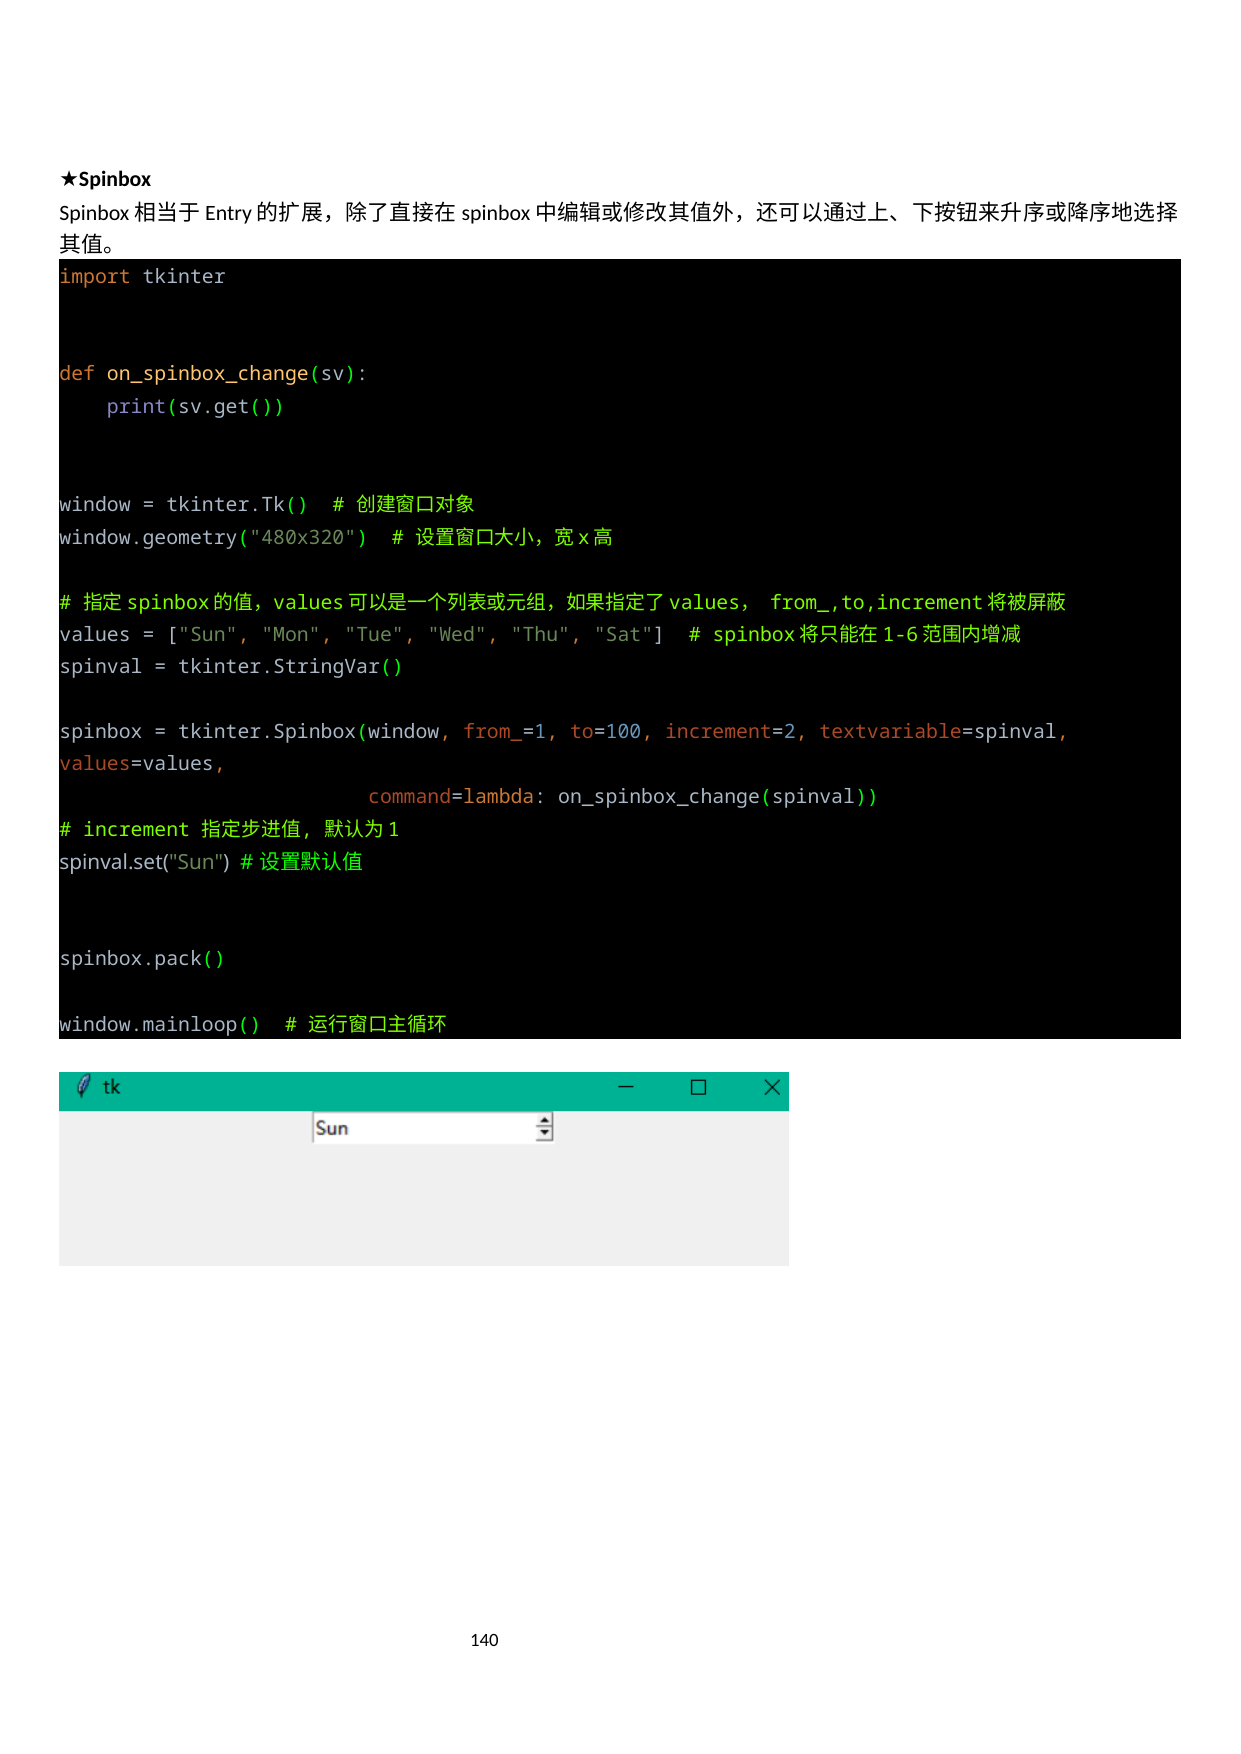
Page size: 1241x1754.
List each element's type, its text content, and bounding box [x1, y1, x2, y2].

text Spinbox相当于Entry的扩展，除了直接在spinbox中编辑或修改其值外，还可以通过上、下按钮来升序或降序地选择其值。 [59, 194, 1181, 259]
text spinbox.pack() window.mainloop() # 运行窗口主循环 [59, 909, 1181, 1039]
text import tkinter def on_spinbox_change(sv): print(sv.get()) window = tkinter.Tk() # 创建窗口对象 window.geometry("480x320") # 设置窗口大小，宽x高 # 指定spinbox的值，values可以是一个列表或元组，如果指定了values， from_,to,increment将被屏蔽 values = ["Sun", "Mon", "Tue", "Wed", "Thu", "Sat"] # spinbox将只能在1-6范围内增减 spinval = tkinter.StringVar() spinbox = tkinter.Spinbox(window, from_=1, to=100, increment=2, textvariable=spinval, values=values, command=lambda: on_spinbox_change(spinval)) # increment 指定步进值, 默认为1 [59, 259, 1181, 844]
text ★Spinbox [59, 162, 1181, 194]
picture [59, 1072, 789, 1266]
text spinval.set("Sun") # 设置默认值 [59, 844, 1181, 877]
